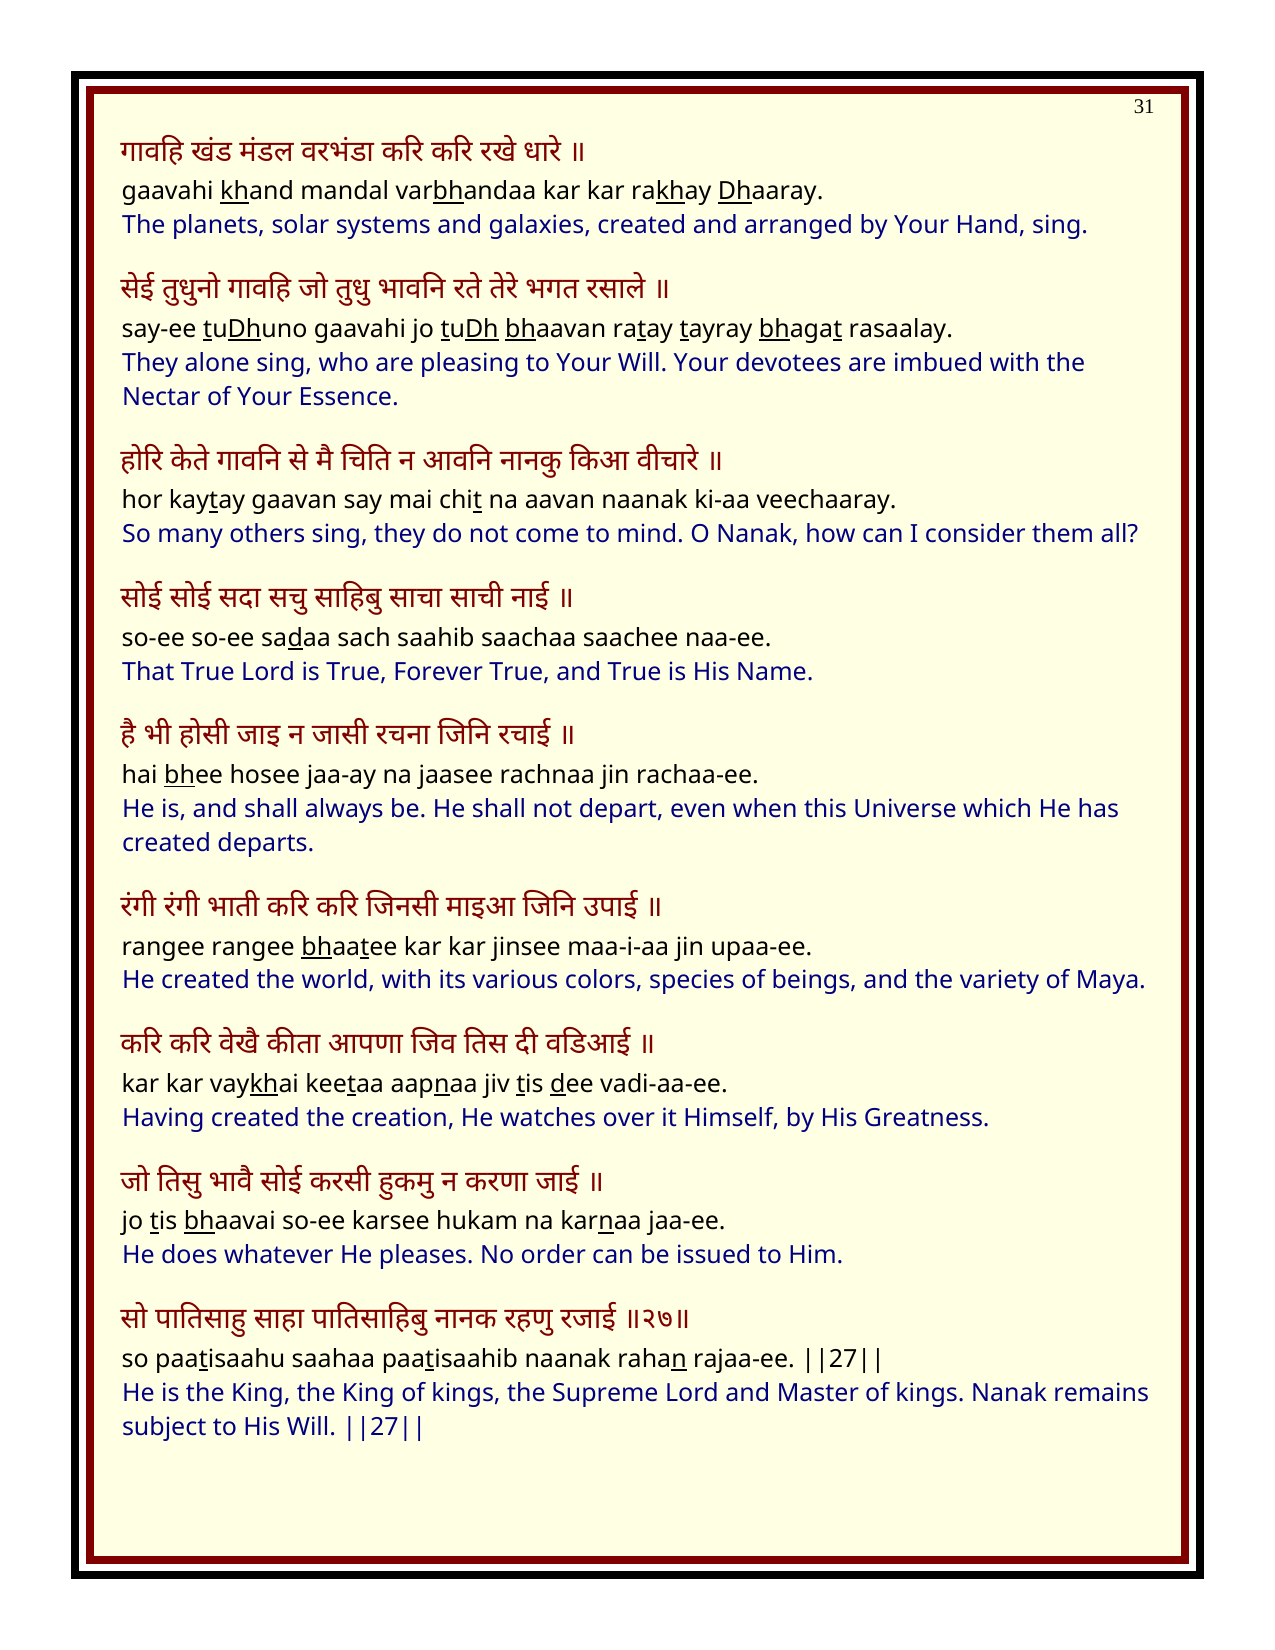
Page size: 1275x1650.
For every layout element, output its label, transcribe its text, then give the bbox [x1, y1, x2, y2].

text करि करि वेखै कीता आपणा जिव तिस दी वडिआई ॥ [112, 1027, 1162, 1066]
text होरि केते गावनि से मै चिति न आवनि नानकु किआ वीचारे ॥ [112, 444, 1162, 482]
text He is the King, the King of kings, the Supreme Lord and Master of kings. Nanak remains subject to His Will. ||27|| [122, 1374, 1162, 1442]
text say-ee tuDhuno gaavahi jo tuDh bhaavan ratay tayray bhagat rasaalay. [121, 310, 1162, 344]
text They alone sing, who are pleasing to Your Will. Your devotees are imbued with the Nectar of Your Essence. [122, 344, 1162, 413]
text Having created the creation, He watches over it Himself, by His Greatness. [122, 1099, 1162, 1134]
text jo tis bhaavai so-ee karsee hukam na karnaa jaa-ee. [121, 1203, 1162, 1237]
text hai bhee hosee jaa-ay na jaasee rachnaa jin rachaa-ee. [121, 757, 1162, 791]
text सोई सोई सदा सचु साहिबु साचा साची नाई ॥ [112, 581, 1162, 619]
text He does whatever He pleases. No order can be issued to Him. [122, 1237, 1162, 1271]
text That True Lord is True, Forever True, and True is His Name. [122, 653, 1162, 687]
text He created the world, with its various colors, species of beings, and the variety of Maya. [122, 962, 1162, 996]
text So many others sing, they do not come to mind. O Nanak, how can I consider them all? [122, 516, 1162, 550]
text रंगी रंगी भाती करि करि जिनसी माइआ जिनि उपाई ॥ [112, 890, 1162, 928]
text है भी होसी जाइ न जासी रचना जिनि रचाई ॥ [112, 719, 1162, 757]
text kar kar vaykhai keetaa aapnaa jiv tis dee vadi-aa-ee. [121, 1066, 1162, 1099]
text rangee rangee bhaatee kar kar jinsee maa-i-aa jin upaa-ee. [121, 928, 1162, 962]
text सेई तुधुनो गावहि जो तुधु भावनि रते तेरे भगत रसाले ॥ [112, 272, 1162, 310]
text जो तिसु भावै सोई करसी हुकमु न करणा जाई ॥ [112, 1165, 1162, 1203]
text सो पातिसाहु साहा पातिसाहिबु नानक रहणु रजाई ॥२७॥ [112, 1302, 1162, 1340]
text gaavahi khand mandal varbhandaa kar kar rakhay Dhaaray. [121, 173, 1162, 207]
text so-ee so-ee sadaa sach saahib saachaa saachee naa-ee. [121, 619, 1162, 653]
text He is, and shall always be. He shall not depart, even when this Universe which He has created departs. [122, 791, 1162, 859]
text hor kaytay gaavan say mai chit na aavan naanak ki-aa veechaaray. [121, 482, 1162, 516]
text गावहि खंड मंडल वरभंडा करि करि रखे धारे ॥ [112, 135, 1162, 173]
text The planets, solar systems and galaxies, created and arranged by Your Hand, sing. [122, 207, 1162, 241]
text so paatisaahu saahaa paatisaahib naanak rahan rajaa-ee. ||27|| [121, 1340, 1162, 1374]
